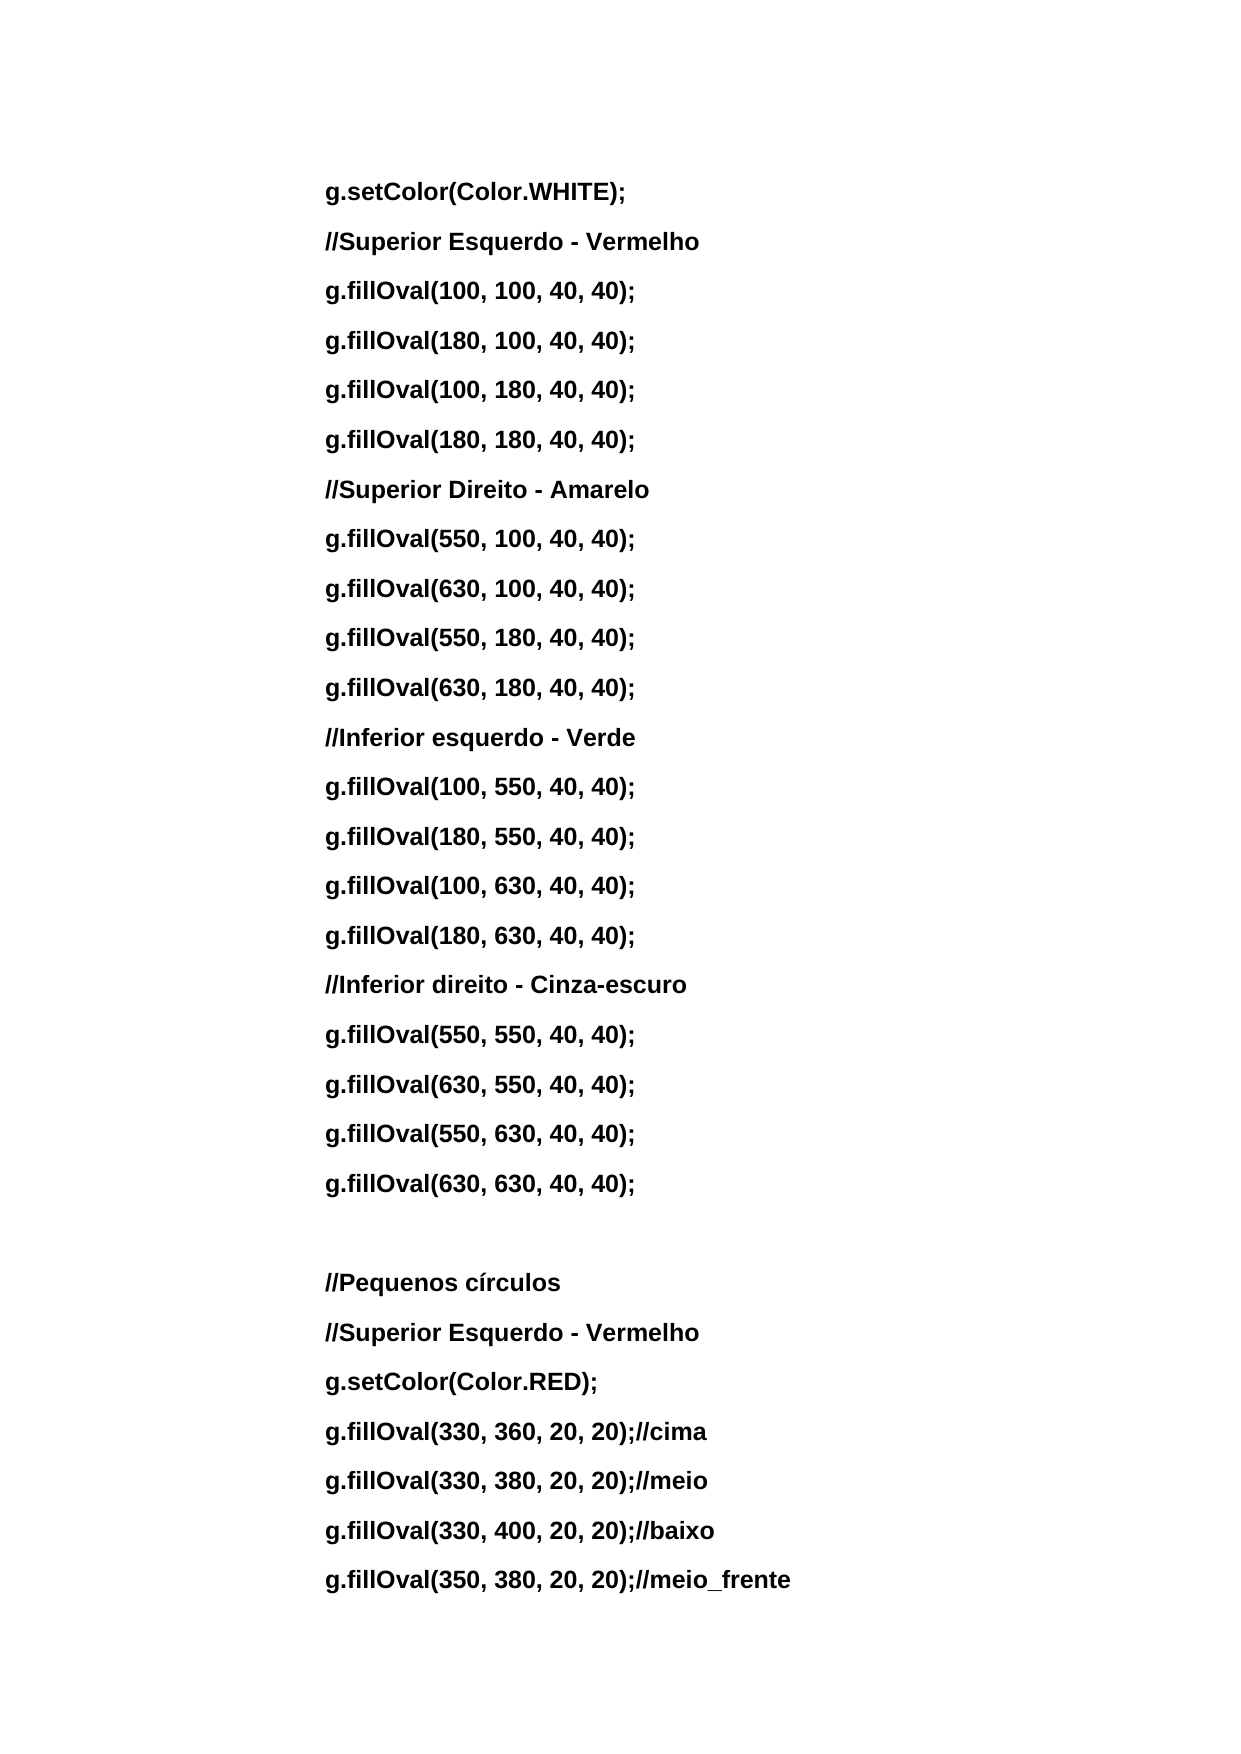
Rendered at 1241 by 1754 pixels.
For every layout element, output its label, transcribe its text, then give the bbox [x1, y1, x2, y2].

text //Inferior esquerdo - Verde [177, 723, 1122, 751]
text g.fillOval(100, 100, 40, 40); [177, 276, 1122, 305]
text g.fillOval(100, 550, 40, 40); [177, 772, 1122, 801]
text g.fillOval(550, 630, 40, 40); [177, 1119, 1122, 1148]
text g.fillOval(330, 360, 20, 20);//cima [177, 1417, 1122, 1446]
text g.fillOval(100, 180, 40, 40); [177, 376, 1122, 404]
text g.fillOval(180, 550, 40, 40); [177, 822, 1122, 851]
text //Superior Esquerdo - Vermelho [177, 227, 1122, 256]
text g.fillOval(630, 100, 40, 40); [177, 574, 1122, 603]
text g.fillOval(550, 550, 40, 40); [177, 1020, 1122, 1049]
text g.setColor(Color.RED); [177, 1367, 1122, 1396]
text //Superior Esquerdo - Vermelho [177, 1318, 1122, 1346]
text g.fillOval(180, 180, 40, 40); [177, 425, 1122, 454]
text g.fillOval(330, 380, 20, 20);//meio [177, 1466, 1122, 1495]
text //Inferior direito - Cinza-escuro [177, 971, 1122, 999]
text g.fillOval(100, 630, 40, 40); [177, 871, 1122, 900]
text //Pequenos círculos [177, 1268, 1122, 1297]
text //Superior Direito - Amarelo [177, 475, 1122, 503]
text g.fillOval(550, 100, 40, 40); [177, 524, 1122, 553]
text g.fillOval(630, 180, 40, 40); [177, 673, 1122, 702]
text g.fillOval(180, 100, 40, 40); [177, 326, 1122, 355]
text g.fillOval(180, 630, 40, 40); [177, 921, 1122, 950]
text g.fillOval(550, 180, 40, 40); [177, 623, 1122, 652]
text g.setColor(Color.WHITE); [177, 177, 1122, 206]
text g.fillOval(630, 630, 40, 40); [177, 1169, 1122, 1198]
text g.fillOval(350, 380, 20, 20);//meio_frente [177, 1566, 1122, 1594]
text g.fillOval(330, 400, 20, 20);//baixo [177, 1516, 1122, 1545]
text g.fillOval(630, 550, 40, 40); [177, 1070, 1122, 1098]
